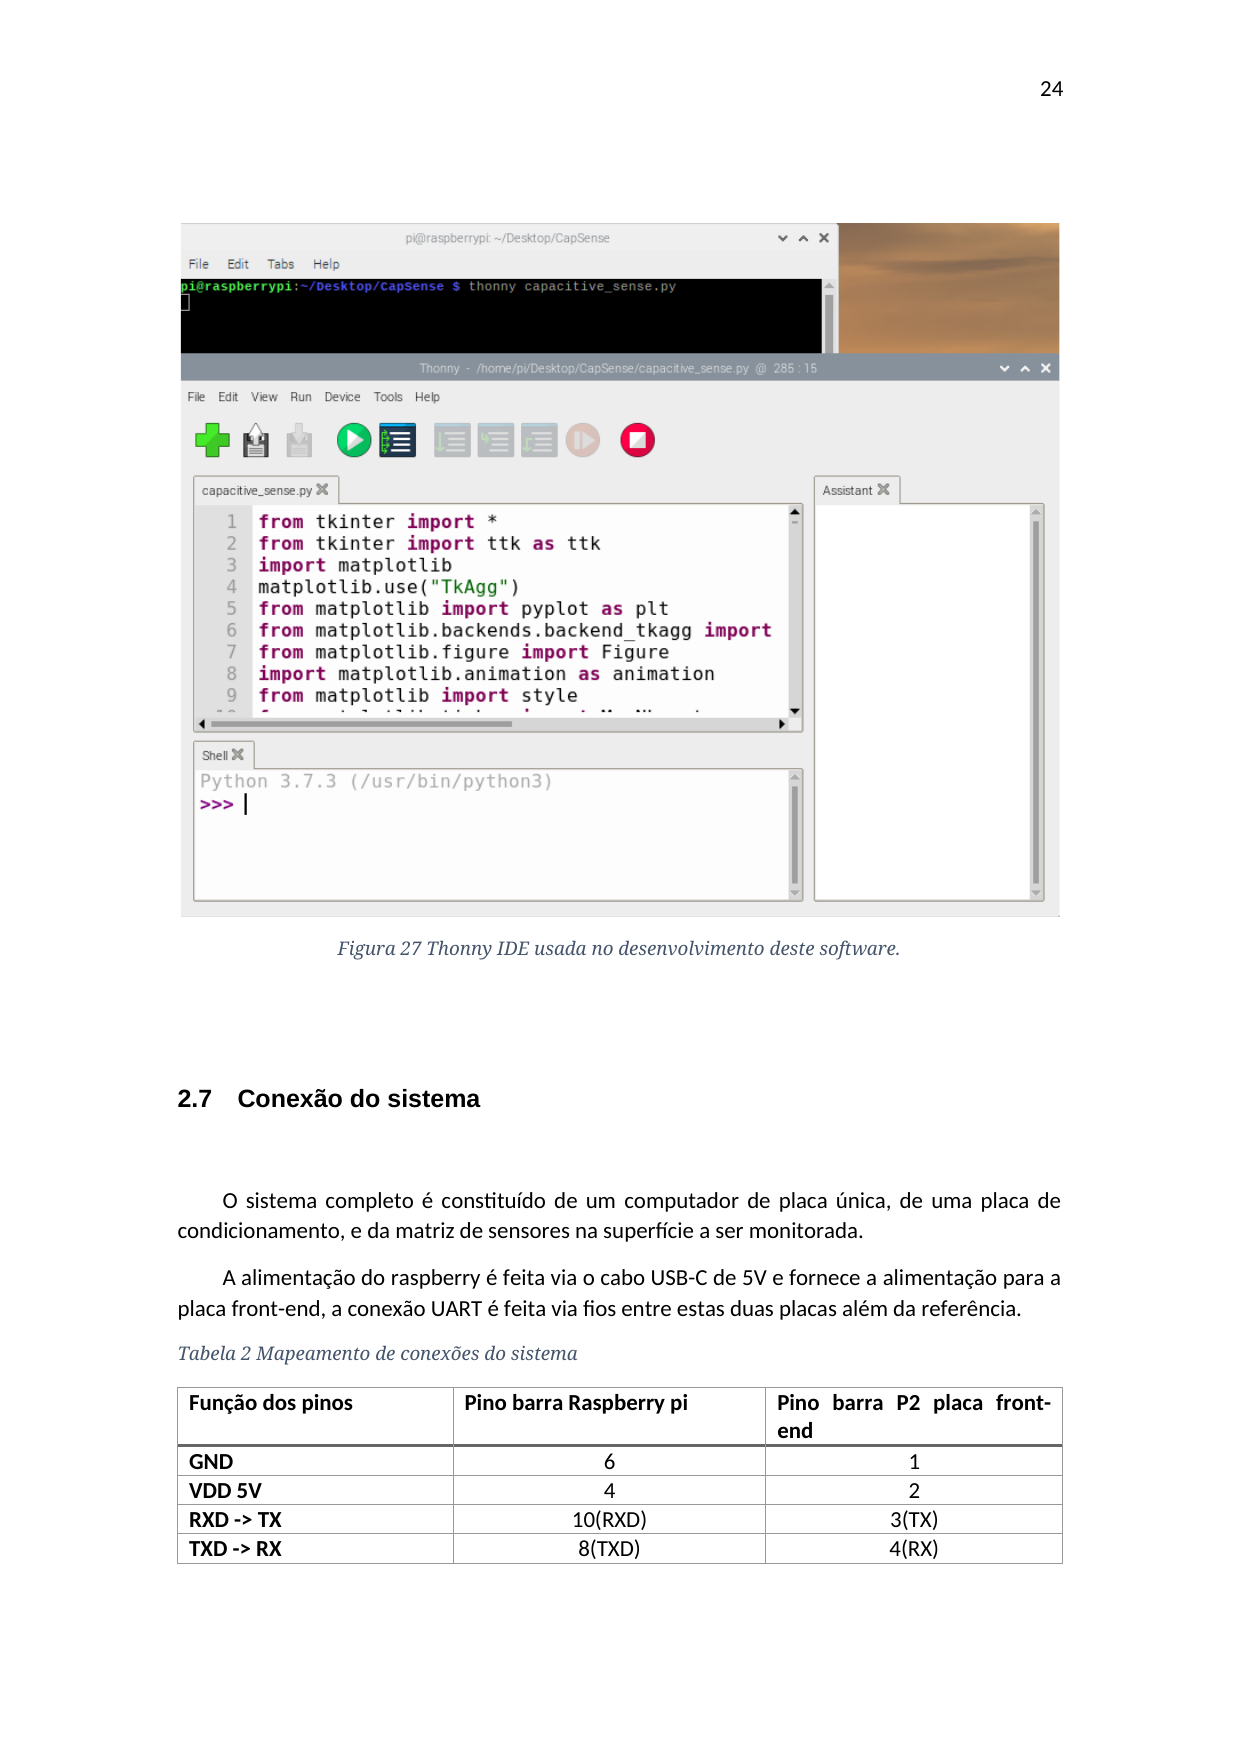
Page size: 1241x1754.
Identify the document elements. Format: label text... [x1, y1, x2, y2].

table_cell 4(RX) [766, 1534, 1062, 1562]
table_cell VDD 5V [178, 1476, 453, 1504]
picture [180, 223, 1060, 917]
table_cell GND [178, 1447, 453, 1475]
table_cell 2 [766, 1476, 1062, 1504]
table_cell 6 [454, 1447, 765, 1475]
table_header Função dos pinos [178, 1388, 453, 1444]
table_cell 10(RXD) [454, 1505, 765, 1533]
table_cell RXD -> TX [178, 1505, 453, 1533]
subtitle Conexão do sistema [177, 1083, 1063, 1112]
table_header Pino barra Raspberry pi [454, 1388, 765, 1444]
table_cell 1 [766, 1447, 1062, 1475]
table_cell TXD -> RX [178, 1534, 453, 1562]
text O sistema completo é constituído de um computador de placa única, de uma placa de condicionamento, e da matriz de sensores na superfície a ser monitorada. [177, 1186, 1063, 1245]
text A alimentação do raspberry é feita via o cabo USB-C de 5V e fornece a alimentação para a placa front-end, a conexão UART é feita via fios entre estas duas placas além da referência. [177, 1263, 1063, 1322]
table_cell 3(TX) [766, 1505, 1062, 1533]
table_cell 4 [454, 1476, 765, 1504]
table_cell 8(TXD) [454, 1534, 765, 1562]
table_header Pino barra P2 placa front-end [766, 1388, 1062, 1444]
